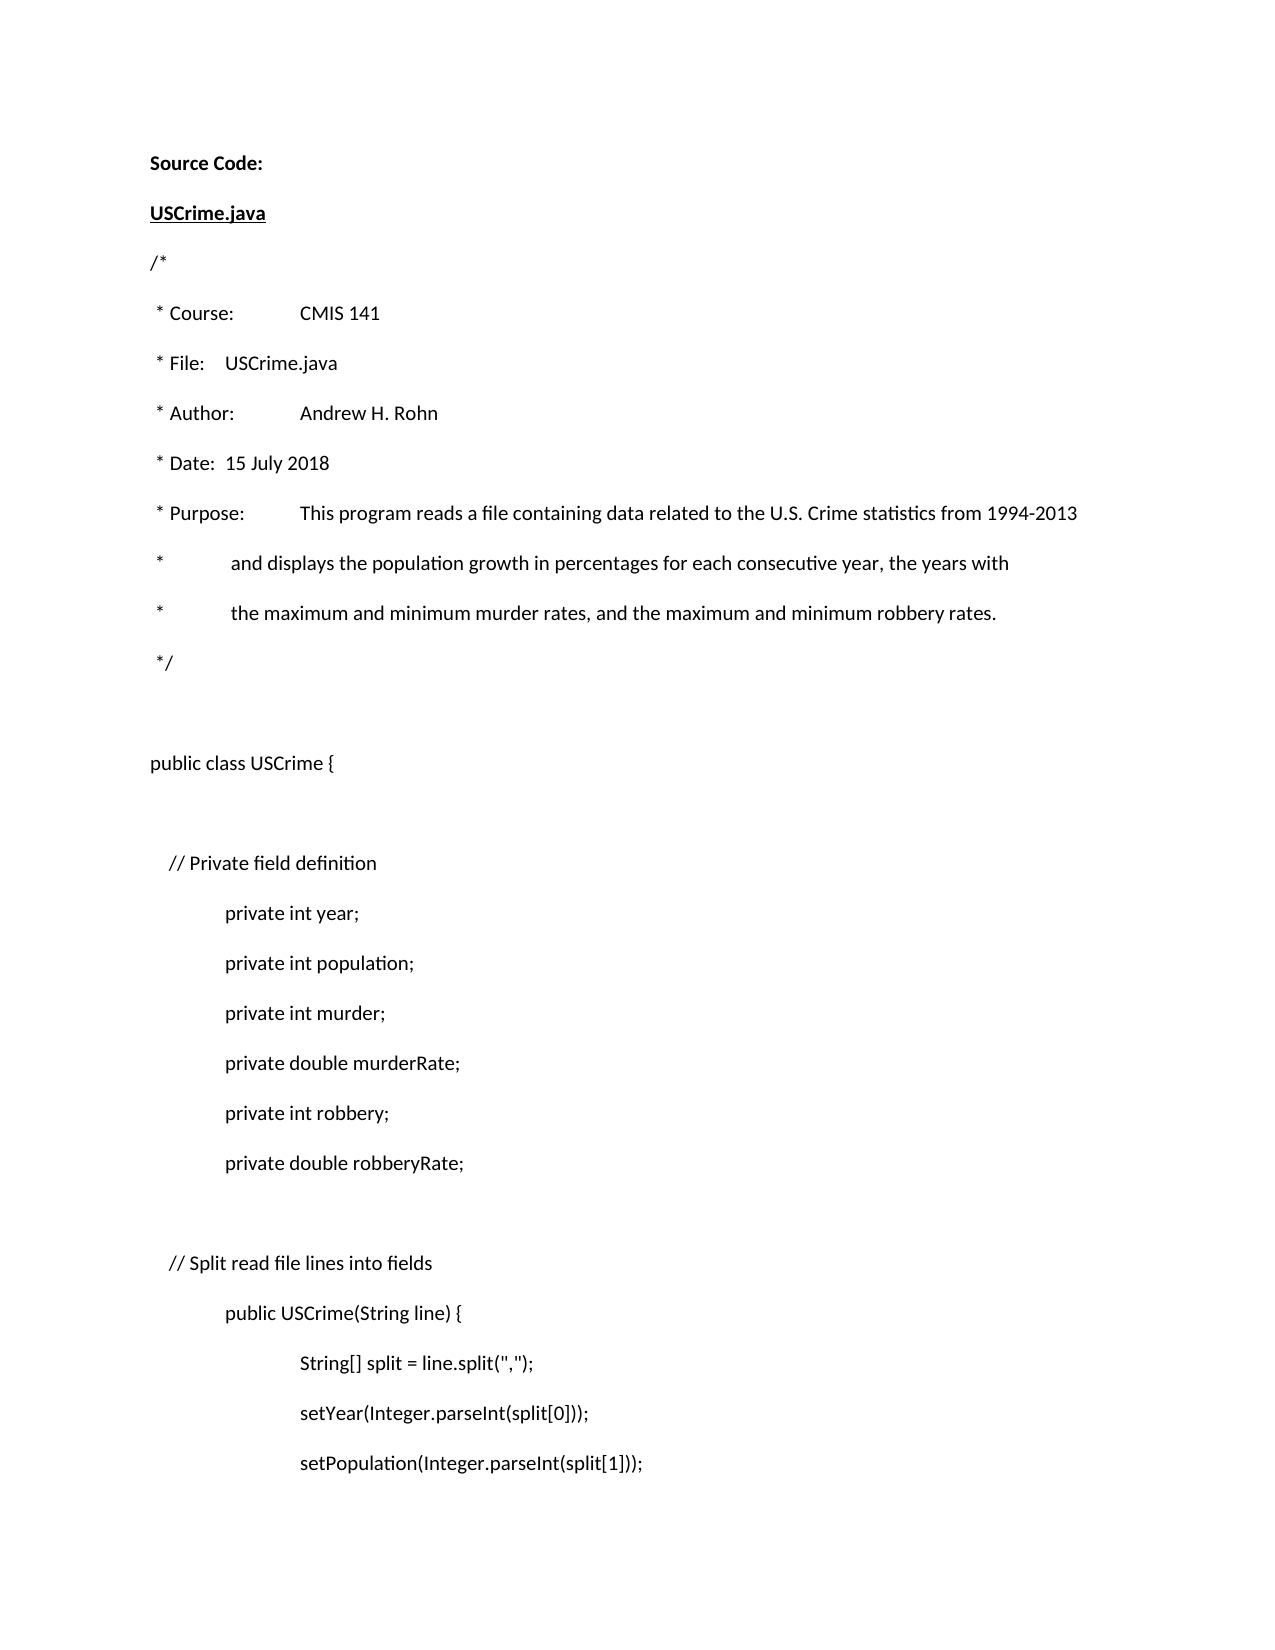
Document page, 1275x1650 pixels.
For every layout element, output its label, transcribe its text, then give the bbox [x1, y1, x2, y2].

text * Course: CMIS 141 [150, 300, 1125, 325]
text // Private field definition [150, 850, 1125, 875]
text * Purpose: This program reads a file containing data related to the U.S. Crime statistics from 1994-2013 [150, 500, 1125, 525]
text * Author: Andrew H. Rohn [150, 400, 1125, 425]
text String[] split = line.split(","); [150, 1350, 1125, 1375]
text * File: USCrime.java [150, 350, 1125, 375]
text public USCrime(String line) { [150, 1300, 1125, 1325]
text private int robbery; [150, 1100, 1125, 1125]
text setPopulation(Integer.parseInt(split[1])); [150, 1450, 1125, 1475]
text private int year; [150, 900, 1125, 925]
text private double robberyRate; [150, 1150, 1125, 1175]
text private int murder; [150, 1000, 1125, 1025]
text private double murderRate; [150, 1050, 1125, 1075]
text /* [150, 250, 1125, 275]
text public class USCrime { [150, 750, 1125, 775]
text setYear(Integer.parseInt(split[0])); [150, 1400, 1125, 1425]
text Source Code: [150, 150, 1125, 175]
text * the maximum and minimum murder rates, and the maximum and minimum robbery rates. [150, 600, 1125, 625]
text * Date: 15 July 2018 [150, 450, 1125, 475]
text private int population; [150, 950, 1125, 975]
text */ [150, 650, 1125, 675]
text // Split read file lines into fields [150, 1250, 1125, 1275]
text * and displays the population growth in percentages for each consecutive year, the years with [150, 550, 1125, 575]
text USCrime.java [150, 200, 1125, 225]
